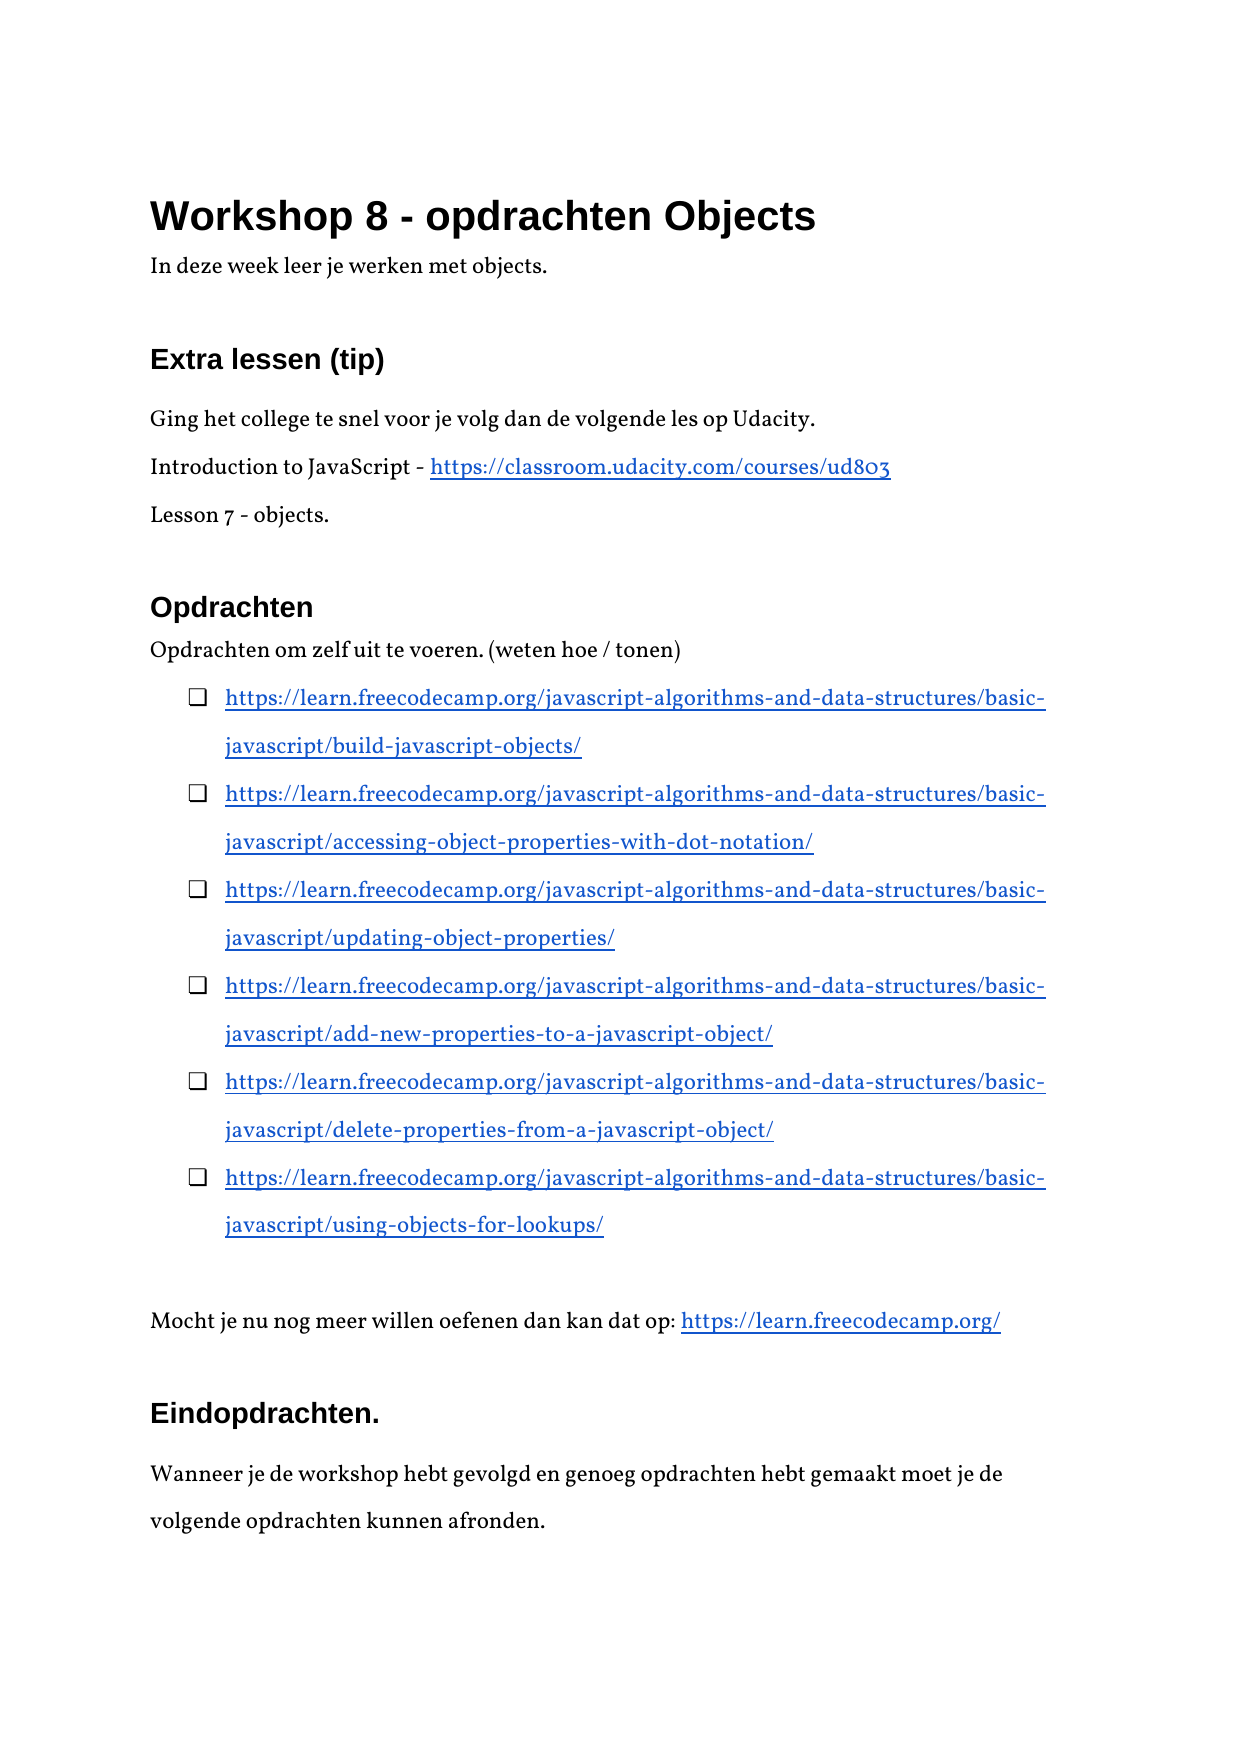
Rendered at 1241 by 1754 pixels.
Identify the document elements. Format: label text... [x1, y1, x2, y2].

list https://learn.freecodecamp.org/javascript-algorithms-and-data-structures/basic-javascript/accessing-object-properties-with-dot-notation/ [187, 780, 1090, 859]
list https://learn.freecodecamp.org/javascript-algorithms-and-data-structures/basic-javascript/build-javascript-objects/ [187, 684, 1090, 764]
title Workshop 8 - opdrachten Objects [150, 192, 1090, 239]
subtitle Eindopdrachten. [150, 1396, 1090, 1430]
title Extra lessen (tip) [150, 342, 1090, 375]
text Ging het college te snel voor je volg dan de volgende les op Udacity. [150, 404, 1090, 436]
list https://learn.freecodecamp.org/javascript-algorithms-and-data-structures/basic-javascript/using-objects-for-lookups/ [187, 1163, 1090, 1243]
list https://learn.freecodecamp.org/javascript-algorithms-and-data-structures/basic-javascript/updating-object-properties/ [187, 876, 1090, 955]
text Lesson 7 - objects. [150, 500, 1090, 532]
text Opdrachten om zelf uit te voeren. (weten hoe / tonen) [150, 636, 1090, 668]
list https://learn.freecodecamp.org/javascript-algorithms-and-data-structures/basic-javascript/delete-properties-from-a-javascript-object/ [187, 1067, 1090, 1147]
text Mocht je nu nog meer willen oefenen dan kan dat op: https://learn.freecodecamp.org/ [150, 1307, 1090, 1339]
text In deze week leer je werken met objects. [150, 252, 1090, 284]
list https://learn.freecodecamp.org/javascript-algorithms-and-data-structures/basic-javascript/add-new-properties-to-a-javascript-object/ [187, 971, 1090, 1051]
text Introduction to JavaScript - https://classroom.udacity.com/courses/ud803 [150, 452, 1090, 484]
subtitle Opdrachten [150, 590, 1090, 623]
text Wanneer je de workshop hebt gevolgd en genoeg opdrachten hebt gemaakt moet je de volgende opdrachten kunnen afronden. [150, 1459, 1090, 1539]
